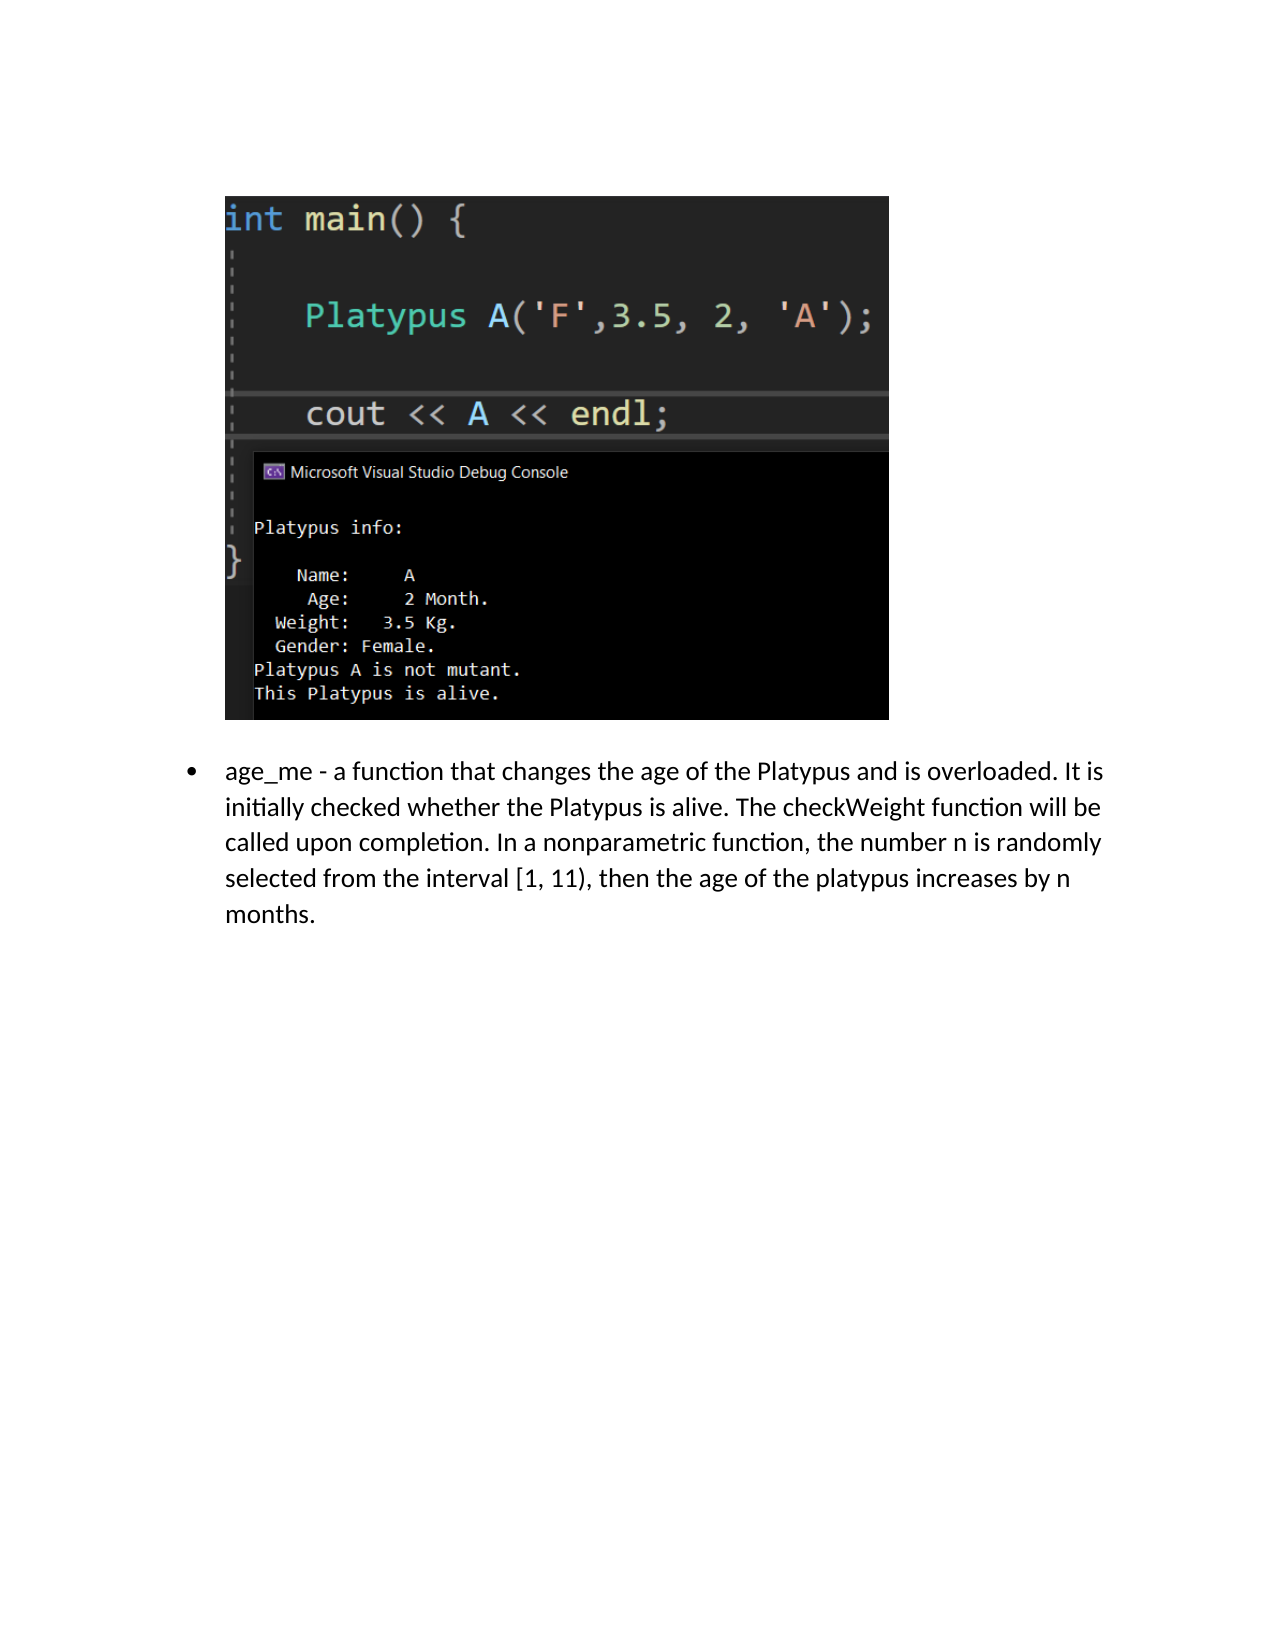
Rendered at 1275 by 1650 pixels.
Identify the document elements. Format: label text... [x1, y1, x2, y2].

list age_me - a function that changes the age of the Platypus and is overloaded. It is initially checked whether the Platypus is alive. The checkWeight function will be called upon completion. In a nonparametric function, the number n is randomly selected from the interval [1, 11), then the age of the platypus increases by n months. [187, 754, 1125, 930]
picture [225, 196, 889, 720]
